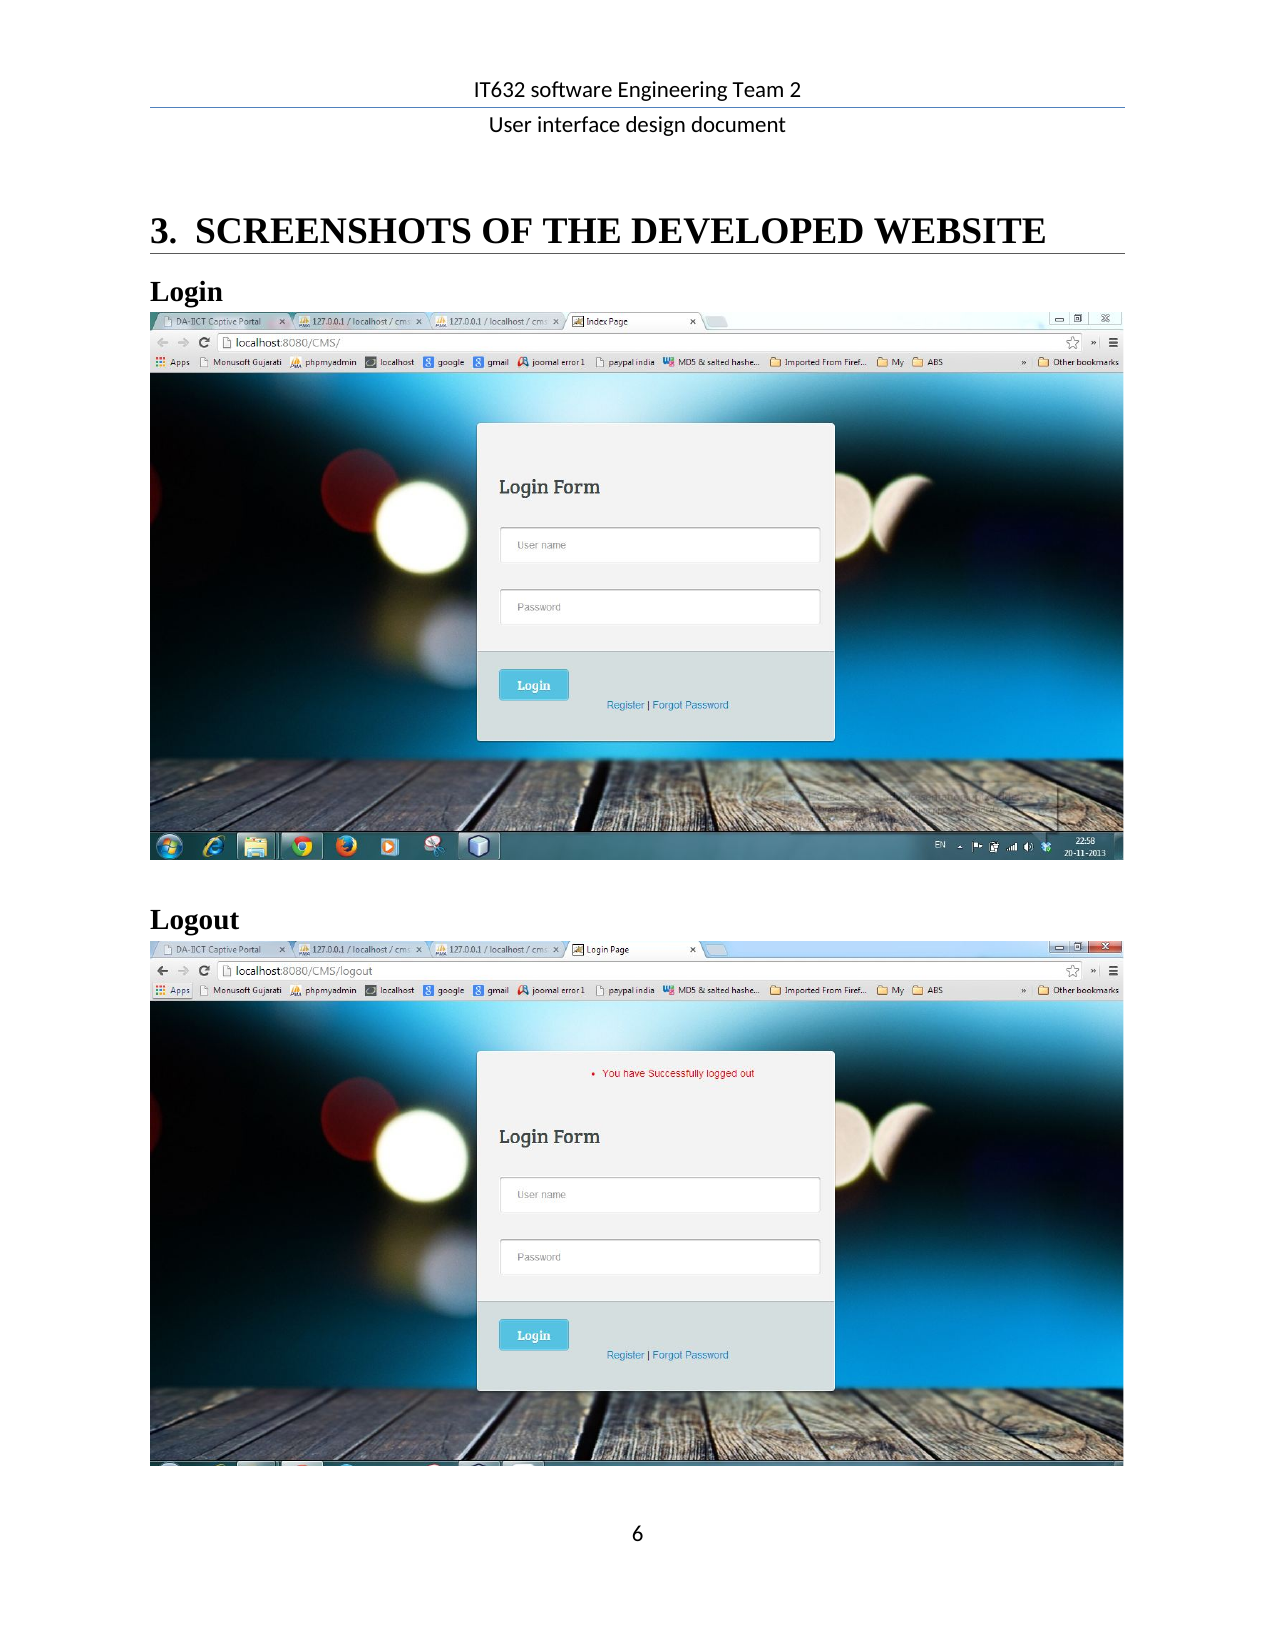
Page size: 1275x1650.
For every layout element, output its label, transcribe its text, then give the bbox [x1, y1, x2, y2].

text Logout [150, 902, 1125, 936]
subtitle 3. SCREENSHOTS OF THE DEVELOPED WEBSITE [150, 208, 1125, 253]
text Login [150, 274, 1125, 308]
picture [150, 312, 1124, 860]
picture [150, 941, 1124, 1466]
